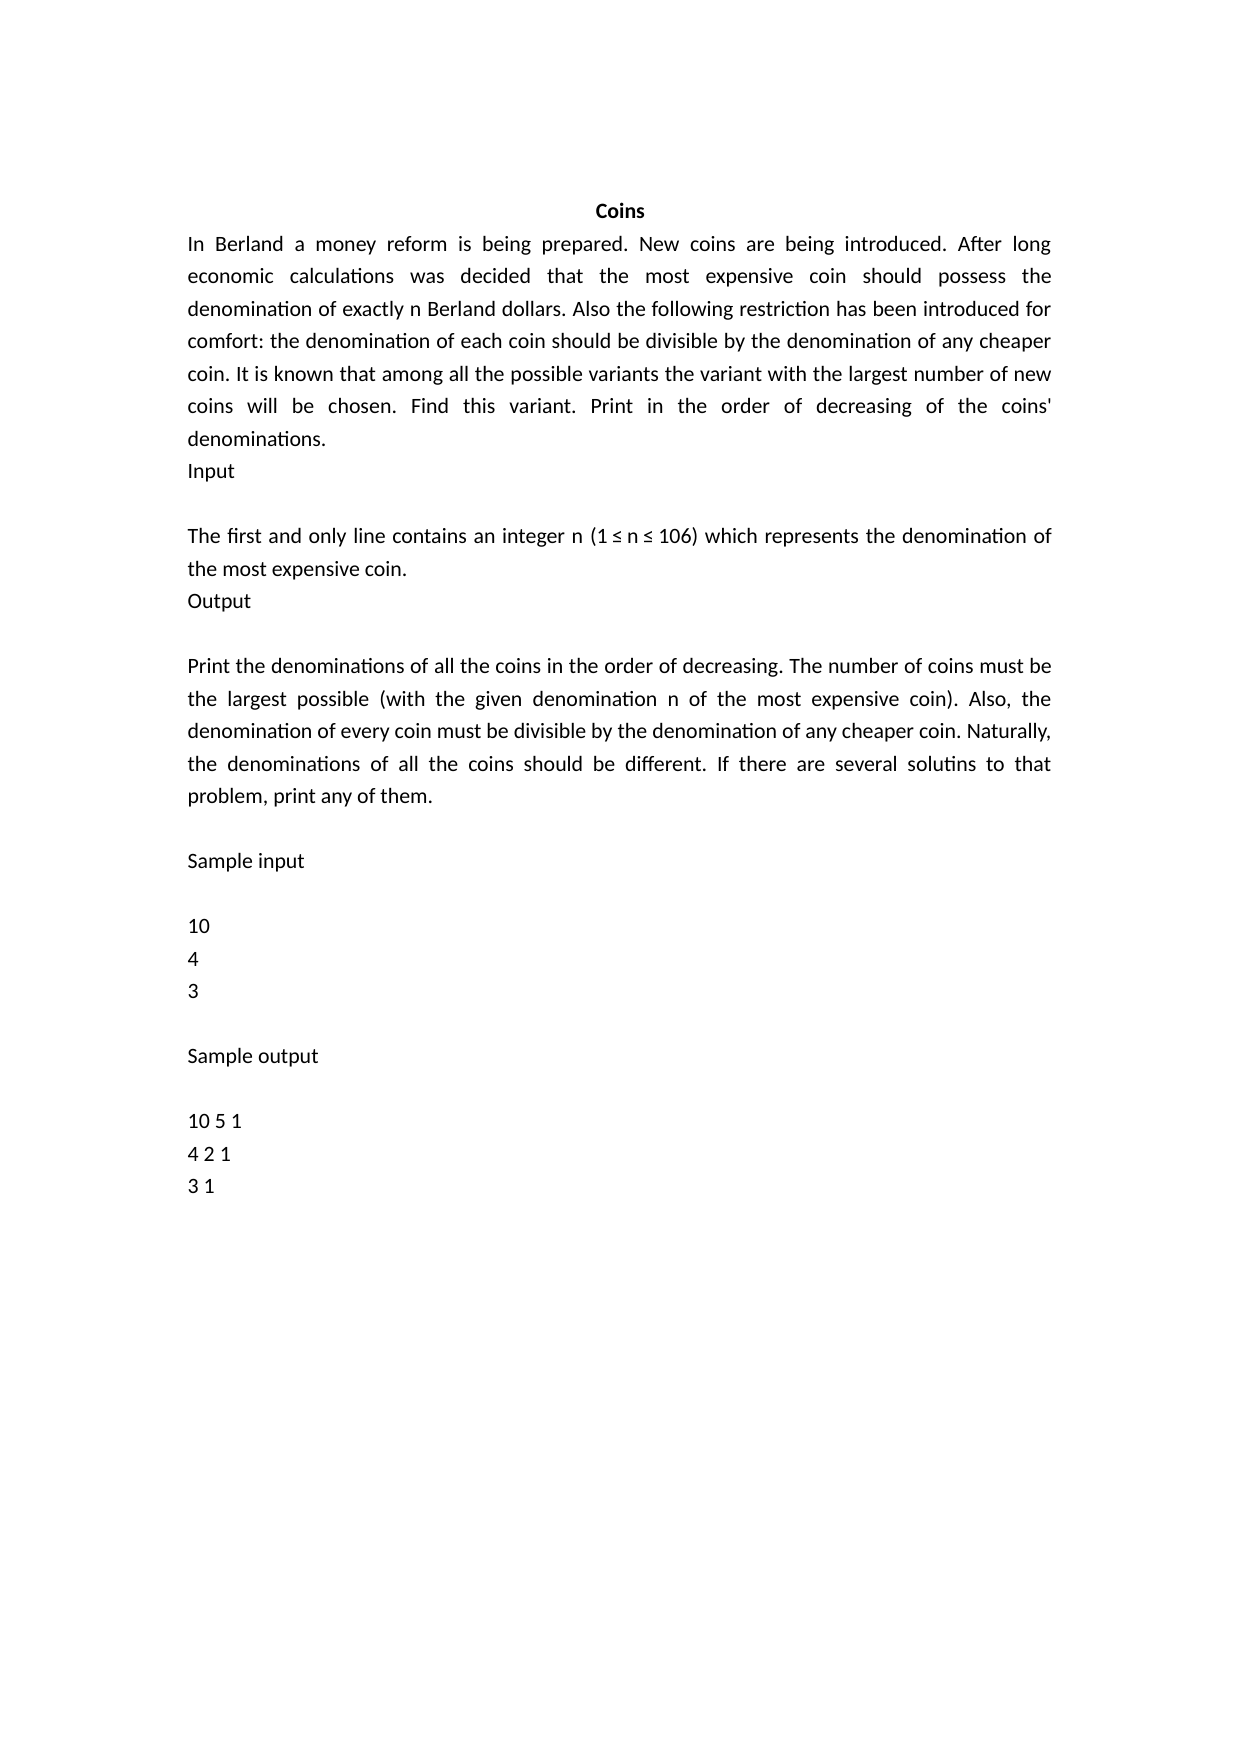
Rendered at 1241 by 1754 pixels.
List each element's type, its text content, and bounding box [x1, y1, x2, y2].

text Coins [187, 194, 1053, 227]
text 4 2 1 [187, 1137, 1053, 1169]
text Print the denominations of all the coins in the order of decreasing. The number of coins must be the largest possible (with the given denomination n of the most expensive coin). Also, the denomination of every coin must be divisible by the denomination of any cheaper coin. Naturally, the denominations of all the coins should be different. If there are several solutins to that problem, print any of them. [187, 649, 1053, 812]
text 3 1 [187, 1169, 1053, 1202]
text The first and only line contains an integer n (1 ≤ n ≤ 106) which represents the denomination of the most expensive coin. [187, 519, 1053, 584]
text 10 5 1 [187, 1104, 1053, 1137]
text Output [187, 584, 1053, 617]
text Sample output [187, 1039, 1053, 1072]
text 3 [187, 974, 1053, 1007]
text Sample input [187, 844, 1053, 877]
text 4 [187, 942, 1053, 974]
text In Berland a money reform is being prepared. New coins are being introduced. After long economic calculations was decided that the most expensive coin should possess the denomination of exactly n Berland dollars. Also the following restriction has been introduced for comfort: the denomination of each coin should be divisible by the denomination of any cheaper coin. It is known that among all the possible variants the variant with the largest number of new coins will be chosen. Find this variant. Print in the order of decreasing of the coins' denominations. [187, 227, 1053, 454]
text 10 [187, 909, 1053, 942]
text Input [187, 454, 1053, 487]
